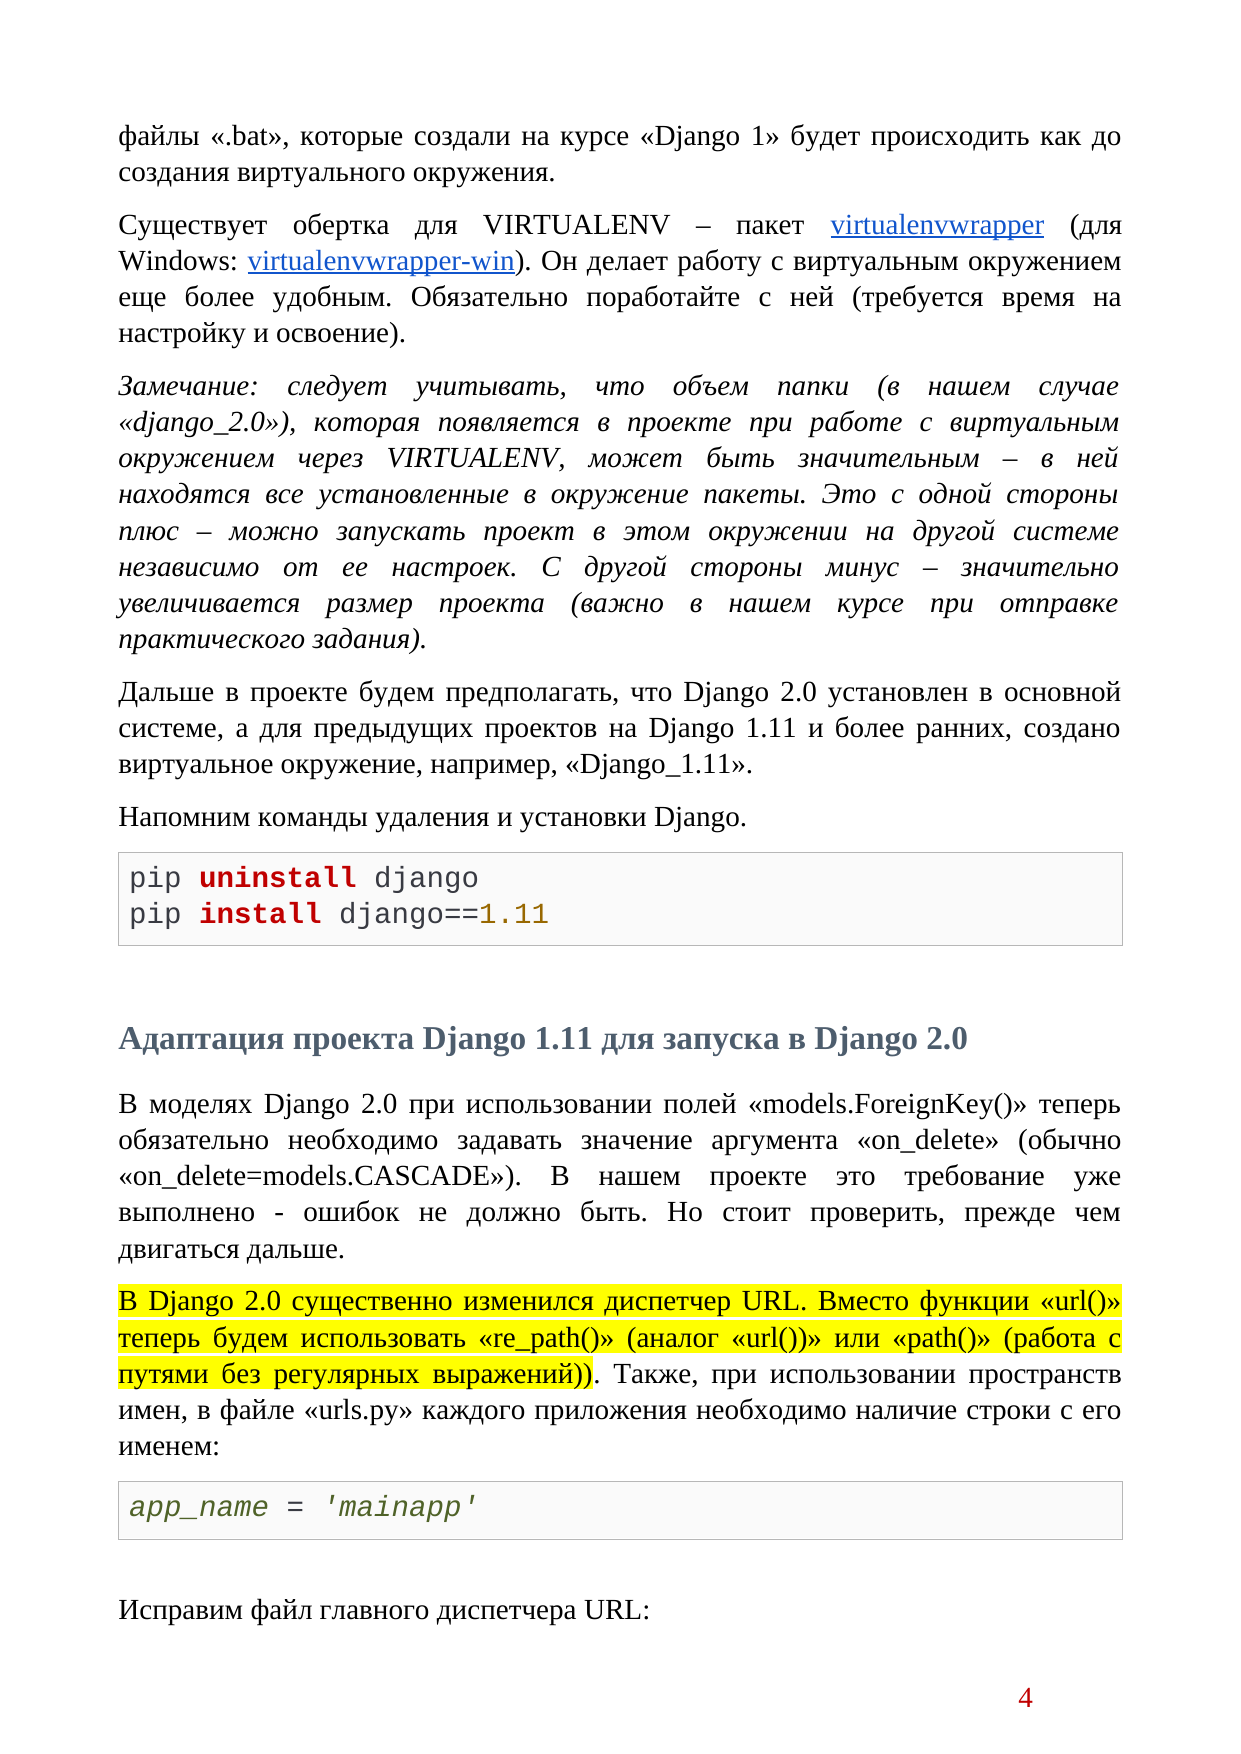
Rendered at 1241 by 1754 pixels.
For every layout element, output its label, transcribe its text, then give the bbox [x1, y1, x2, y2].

table_header app_name = 'mainapp' [119, 1482, 1122, 1538]
text Исправим файл главного диспетчера URL: [118, 1592, 1122, 1626]
text В моделях Django 2.0 при использовании полей «models.ForeignKey()» теперь обязательно необходимо задавать значение аргумента «on_delete» (обычно «on_delete=models.CASCADE»). В нашем проекте это требование уже выполнено - ошибок не должно быть. Но стоит проверить, прежде чем двигаться дальше. [118, 1086, 1122, 1264]
table_header pip uninstall django pip install django==1.11 [119, 853, 1122, 945]
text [118, 118, 1122, 188]
text Существует обертка для VIRTUALENV – пакет virtualenvwrapper (для Windows: virtualenvwrapper-win). Он делает работу с виртуальным окружением еще более удобным. Обязательно поработайте с ней (требуется время на настройку и освоение). [118, 207, 1122, 349]
text Напомним команды удаления и установки Django. [118, 799, 1122, 833]
subtitle Адаптация проекта Django 1.11 для запуска в Django 2.0 [118, 976, 1122, 1057]
text Замечание: следует учитывать, что объем папки (в нашем случае «django_2.0»), которая появляется в проекте при работе с виртуальным окружением через VIRTUALENV, может быть значительным – в ней находятся все установленные в окружение пакеты. Это с одной стороны плюс – можно запускать проект в этом окружении на другой системе независимо от ее настроек. С другой стороны минус – значительно увеличивается размер проекта (важно в нашем курсе при отправке практического задания). [118, 368, 1122, 655]
text Дальше в проекте будем предполагать, что Django 2.0 установлен в основной системе, а для предыдущих проектов на Django 1.11 и более ранних, создано виртуальное окружение, например, «Django_1.11». [118, 674, 1122, 780]
text В Django 2.0 существенно изменился диспетчер URL. Вместо функции «url()» теперь будем использовать «re_path()» (аналог «url())» или «path()» (работа с путями без регулярных выражений)). Также, при использовании пространств имен, в файле «urls.py» каждого приложения необходимо наличие строки с его именем: [118, 1353, 1122, 1462]
